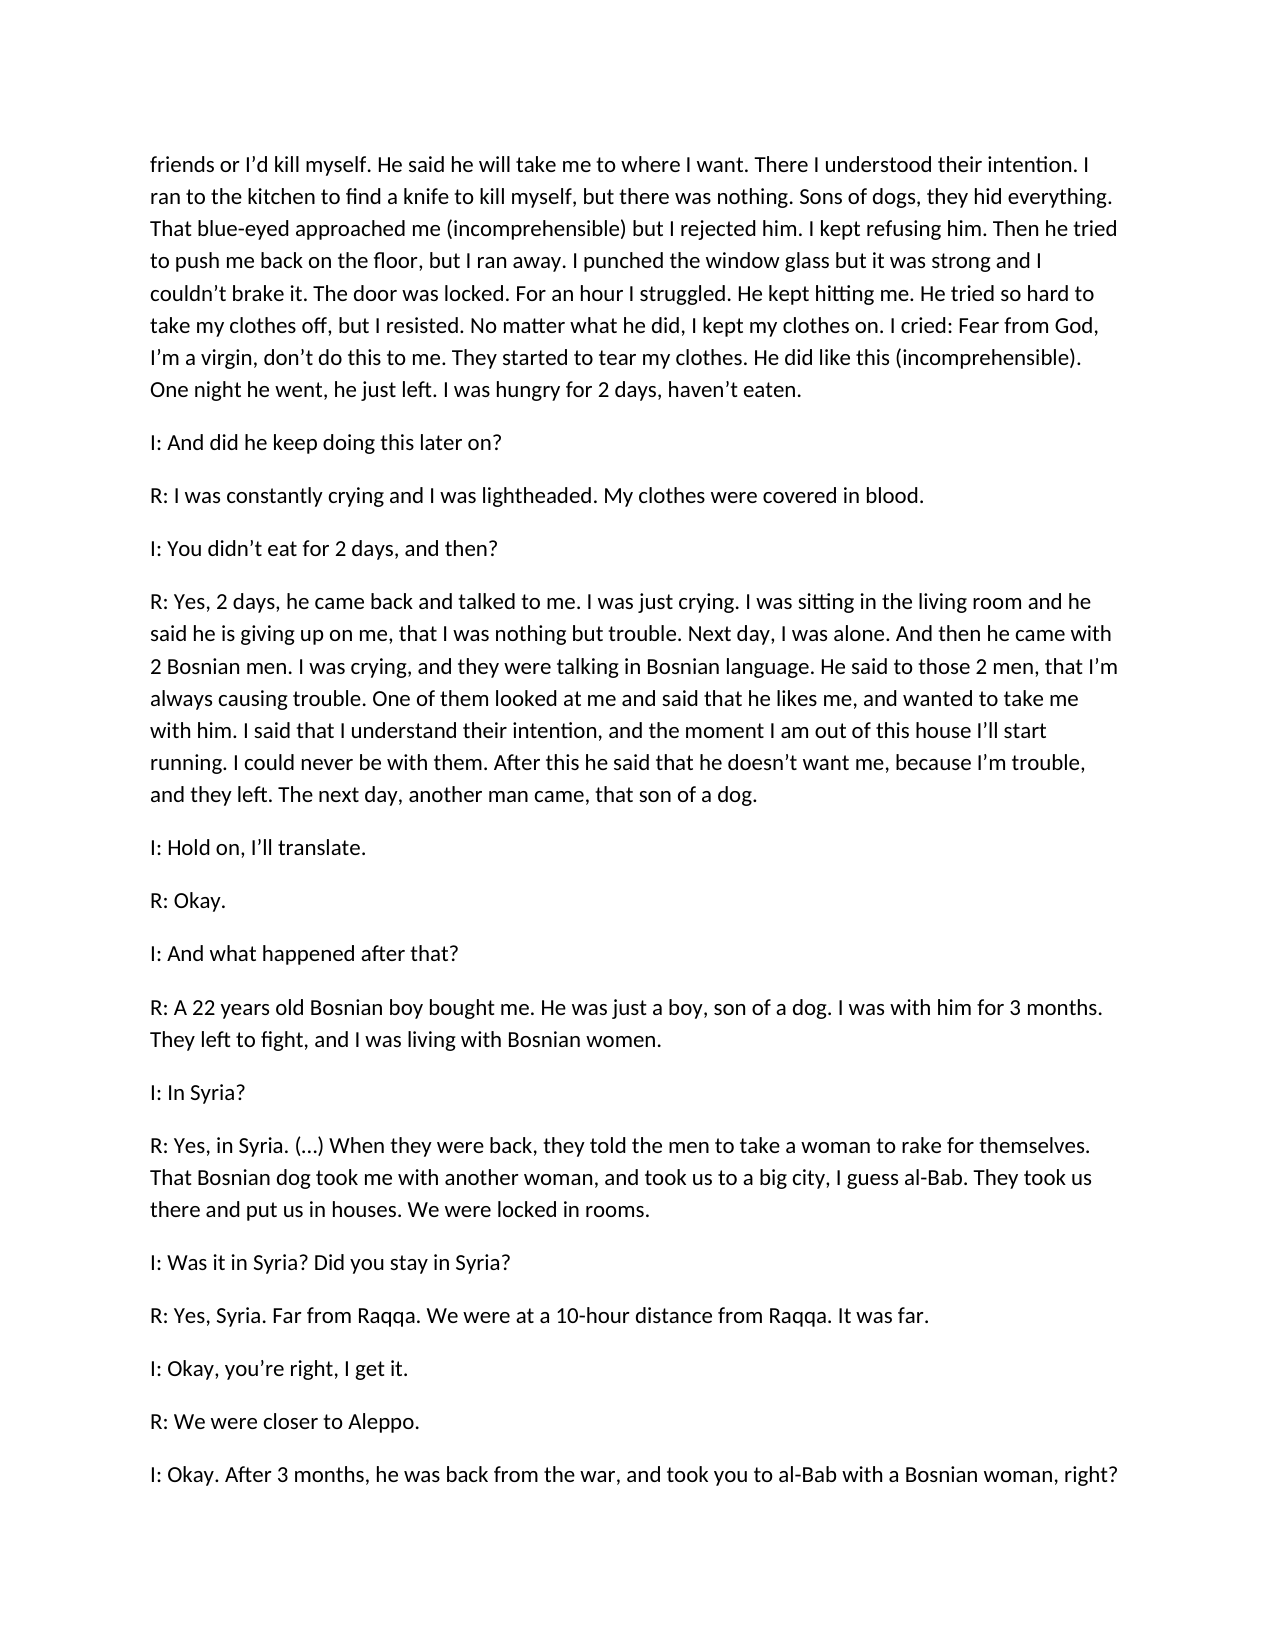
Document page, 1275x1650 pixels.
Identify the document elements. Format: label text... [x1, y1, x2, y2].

text R: A 22 years old Bosnian boy bought me. He was just a boy, son of a dog. I was with him for 3 months. They left to fight, and I was living with Bosnian women. [150, 993, 1125, 1053]
text I: Hold on, I’ll translate. [150, 833, 1125, 862]
text R: Yes, in Syria. (…) When they were back, they told the men to take a woman to rake for themselves. That Bosnian dog took me with another woman, and took us to a big city, I guess al-Bab. They took us there and put us in houses. We were locked in rooms. [150, 1131, 1125, 1223]
text R: I was constantly crying and I was lightheaded. My clothes were covered in blood. [150, 481, 1125, 509]
text I: You didn’t eat for 2 days, and then? [150, 534, 1125, 562]
text R: Yes, 2 days, he came back and talked to me. I was just crying. I was sitting in the living room and he said he is giving up on me, that I was nothing but trouble. Next day, I was alone. And then he came with 2 Bosnian men. I was crying, and they were talking in Bosnian language. He said to those 2 men, that I’m always causing trouble. One of them looked at me and said that he likes me, and wanted to take me with him. I said that I understand their intention, and the moment I am out of this house I’ll start running. I could never be with them. After this he said that he doesn’t want me, because I’m trouble, and they left. The next day, another man came, that son of a dog. [150, 587, 1125, 808]
text R: Okay. [150, 887, 1125, 914]
text I: And what happened after that? [150, 939, 1125, 968]
text I: Was it in Syria? Did you stay in Syria? [150, 1248, 1125, 1276]
text I: And did he keep doing this later on? [150, 428, 1125, 456]
text R: We were closer to Aleppo. [150, 1407, 1125, 1435]
text I: Okay. After 3 months, he was back from the war, and took you to al-Bab with a Bosnian woman, right? [150, 1460, 1125, 1488]
text I: Okay, you’re right, I get it. [150, 1354, 1125, 1382]
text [150, 150, 1125, 403]
text I: In Syria? [150, 1078, 1125, 1106]
text R: Yes, Syria. Far from Raqqa. We were at a 10-hour distance from Raqqa. It was far. [150, 1301, 1125, 1329]
